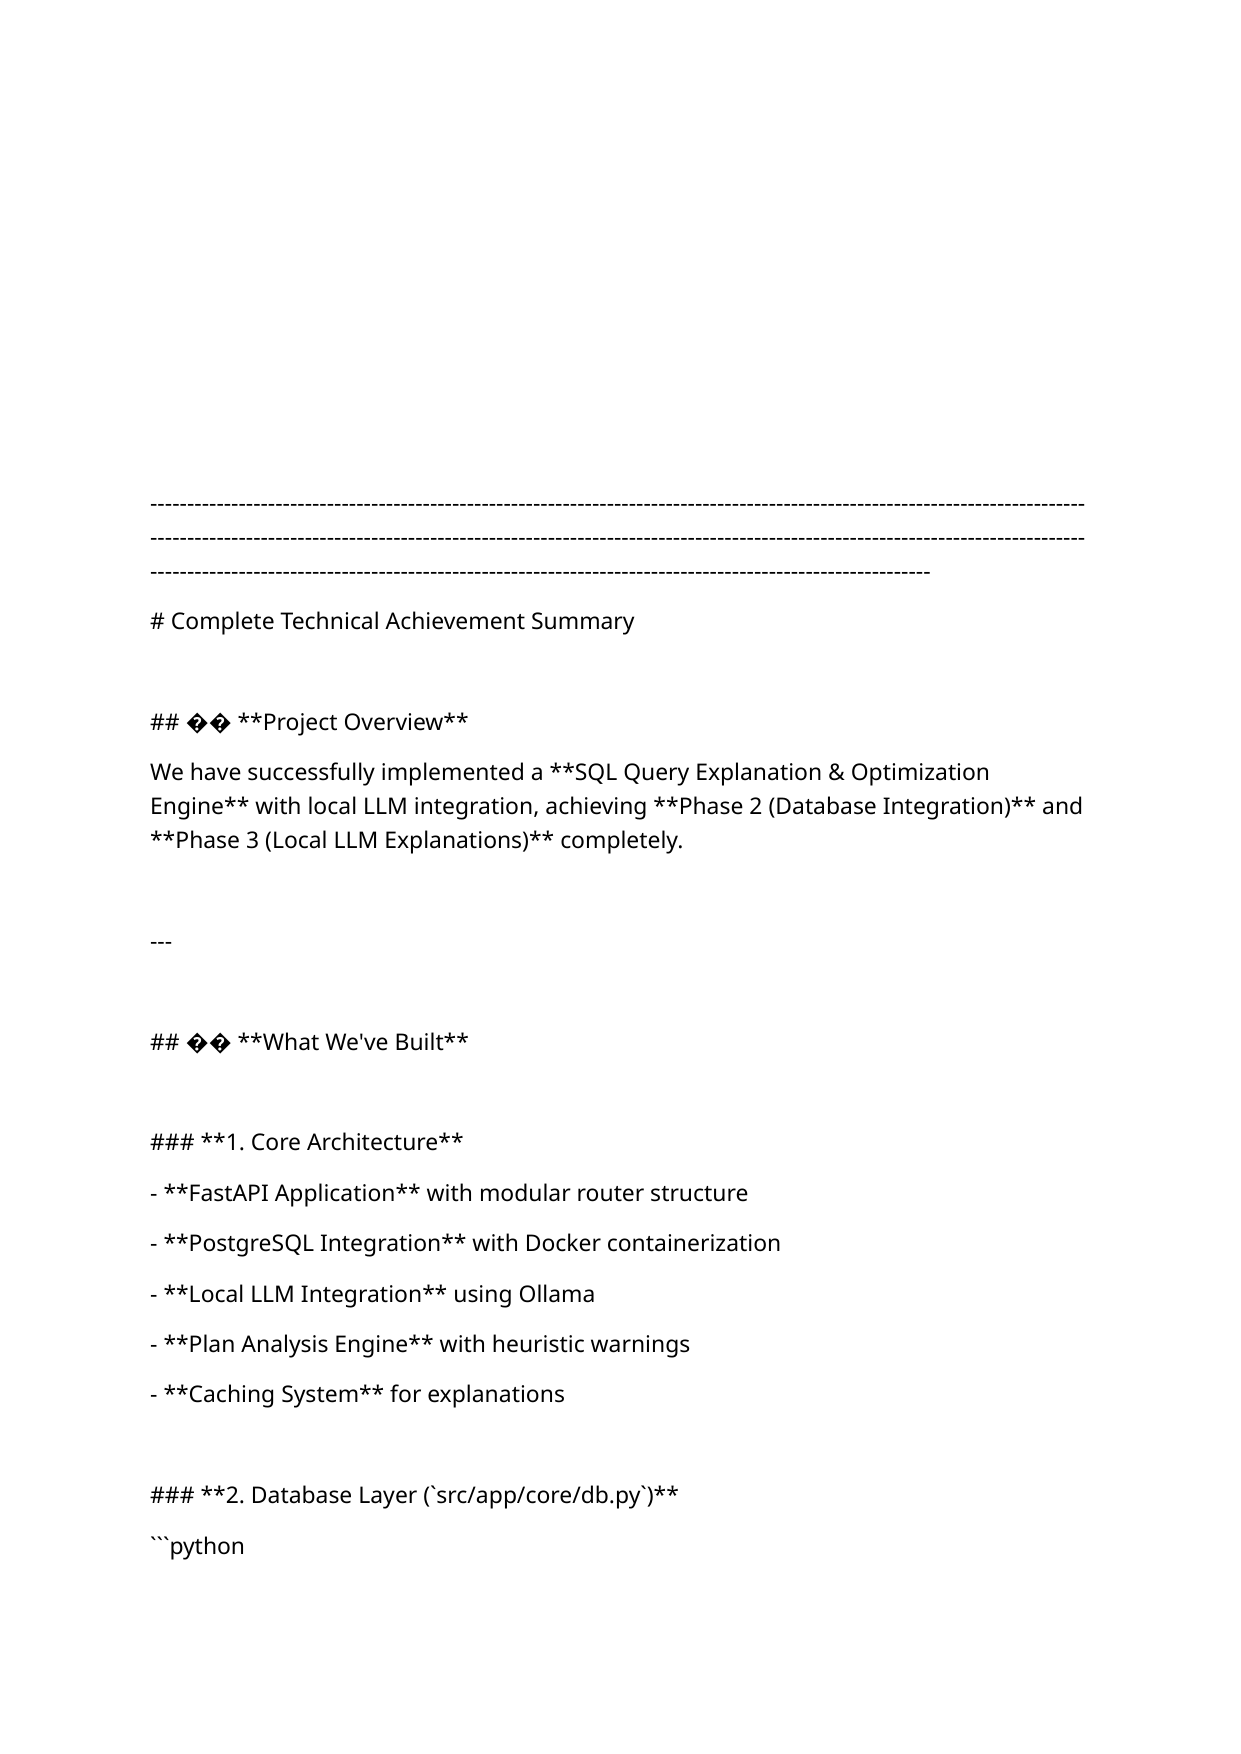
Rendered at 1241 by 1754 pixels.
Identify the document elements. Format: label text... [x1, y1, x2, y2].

text - **FastAPI Application** with modular router structure [150, 1177, 1090, 1208]
text ------------------------------------------------------------------------------------------------------------------------------------------------------------------------------------------------------------------------------------------------------------------------------------------------------------------------------------------------------------------------ [150, 251, 1090, 586]
text - **Caching System** for explanations [150, 1378, 1090, 1409]
text ## �� **What We've Built** [150, 1025, 1090, 1057]
text --- [150, 924, 1090, 956]
text ## �� **Project Overview** [150, 706, 1090, 737]
text - **PostgreSQL Integration** with Docker containerization [150, 1227, 1090, 1258]
text We have successfully implemented a **SQL Query Explanation & Optimization Engine** with local LLM integration, achieving **Phase 2 (Database Integration)** and **Phase 3 (Local LLM Explanations)** completely. [150, 756, 1090, 855]
text - **Local LLM Integration** using Ollama [150, 1277, 1090, 1309]
text ```python [150, 1529, 1090, 1561]
text - **Plan Analysis Engine** with heuristic warnings [150, 1328, 1090, 1359]
text # Complete Technical Achievement Summary [150, 605, 1090, 636]
text ### **2. Database Layer (`src/app/core/db.py`)** [150, 1479, 1090, 1510]
text ### **1. Core Architecture** [150, 1126, 1090, 1157]
